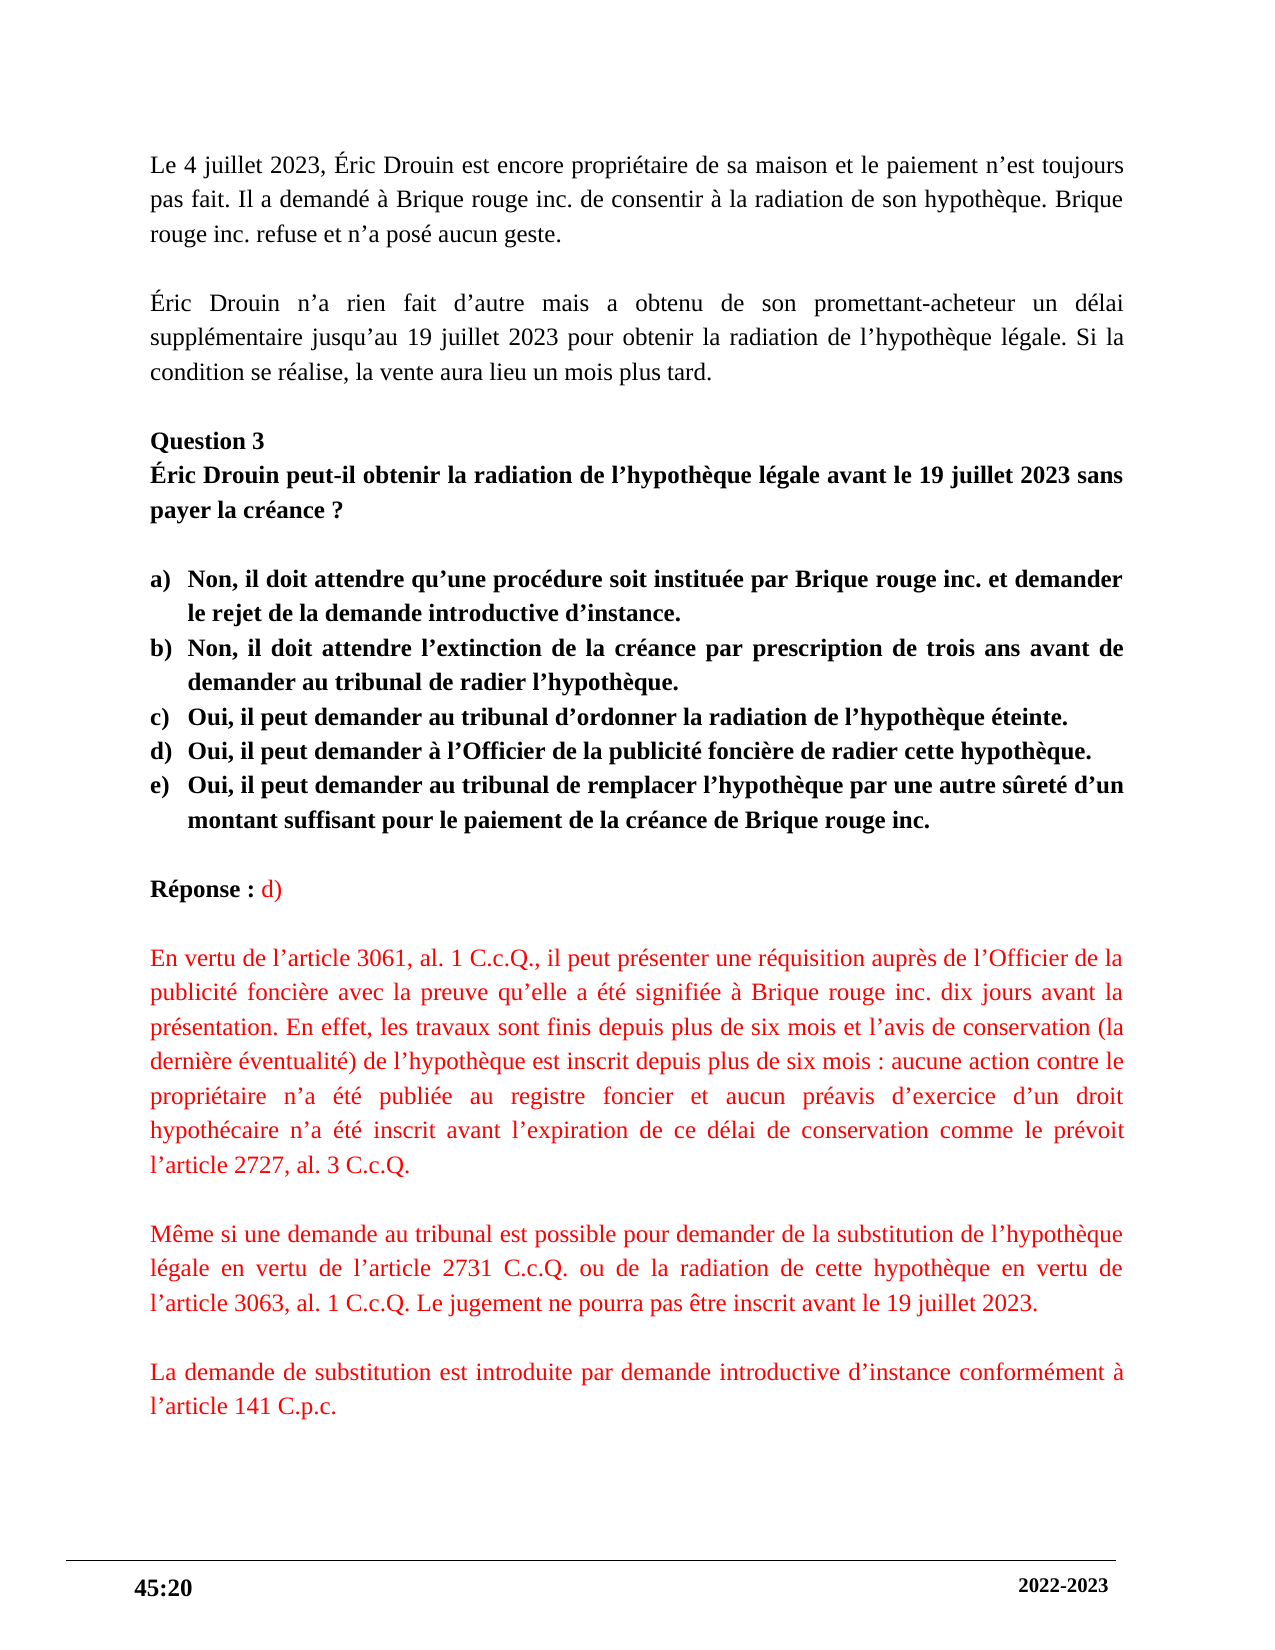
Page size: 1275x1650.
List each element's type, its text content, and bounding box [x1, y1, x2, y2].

text La demande de substitution est introduite par demande introductive d’instance conformément à l’article 141 C.p.c. [150, 1357, 1125, 1420]
list Oui, il peut demander au tribunal d’ordonner la radiation de l’hypothèque éteinte. [150, 702, 1125, 730]
text Le 4 juillet 2023, Éric Drouin est encore propriétaire de sa maison et le paiement n’est toujours pas fait. Il a demandé à Brique rouge inc. de consentir à la radiation de son hypothèque. Brique rouge inc. refuse et n’a posé aucun geste. [150, 150, 1125, 248]
list Oui, il peut demander au tribunal de remplacer l’hypothèque par une autre sûreté d’un montant suffisant pour le paiement de la créance de Brique rouge inc. [150, 771, 1125, 834]
text Éric Drouin n’a rien fait d’autre mais a obtenu de son promettant-acheteur un délai supplémentaire jusqu’au 19 juillet 2023 pour obtenir la radiation de l’hypothèque légale. Si la condition se réalise, la vente aura lieu un mois plus tard. [150, 288, 1125, 386]
text Éric Drouin peut-il obtenir la radiation de l’hypothèque légale avant le 19 juillet 2023 sans payer la créance ? [150, 460, 1125, 523]
text Question 3 [150, 426, 1125, 454]
list Non, il doit attendre qu’une procédure soit instituée par Brique rouge inc. et demander le rejet de la demande introductive d’instance. [150, 564, 1125, 627]
text Réponse : d) [150, 874, 1125, 903]
list Non, il doit attendre l’extinction de la créance par prescription de trois ans avant de demander au tribunal de radier l’hypothèque. [150, 633, 1125, 696]
text Même si une demande au tribunal est possible pour demander de la substitution de l’hypothèque légale en vertu de l’article 2731 C.c.Q. ou de la radiation de cette hypothèque en vertu de l’article 3063, al. 1 C.c.Q. Le jugement ne pourra pas être inscrit avant le 19 juillet 2023. [150, 1219, 1125, 1317]
list Oui, il peut demander à l’Officier de la publicité foncière de radier cette hypothèque. [150, 736, 1125, 765]
text En vertu de l’article 3061, al. 1 C.c.Q., il peut présenter une réquisition auprès de l’Officier de la publicité foncière avec la preuve qu’elle a été signifiée à Brique rouge inc. dix jours avant la présentation. En effet, les travaux sont finis depuis plus de six mois et l’avis de conservation (la dernière éventualité) de l’hypothèque est inscrit depuis plus de six mois : aucune action contre le propriétaire n’a été publiée au registre foncier et aucun préavis d’exercice d’un droit hypothécaire n’a été inscrit avant l’expiration de ce délai de conservation comme le prévoit l’article 2727, al. 3 C.c.Q. [150, 943, 1125, 1179]
